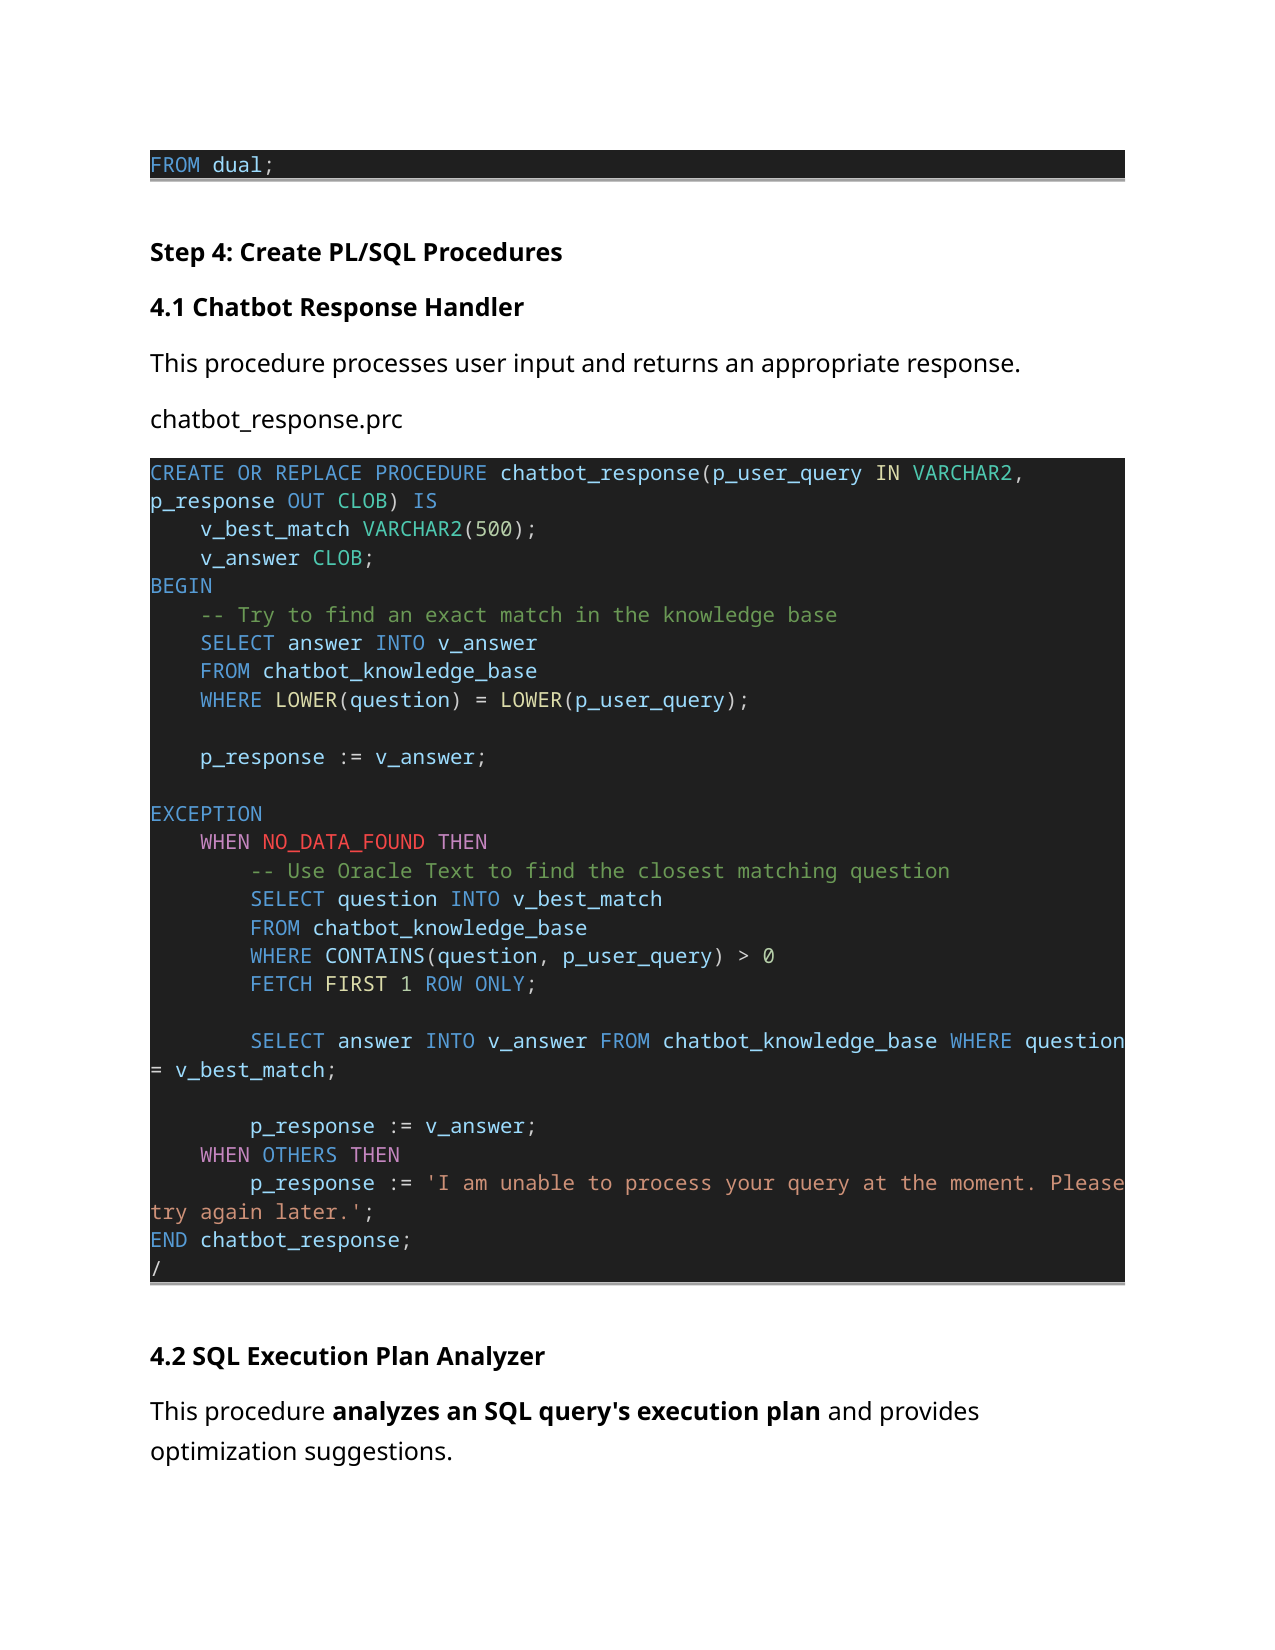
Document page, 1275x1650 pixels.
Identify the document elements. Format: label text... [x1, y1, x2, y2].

text This procedure processes user input and returns an appropriate response. [150, 346, 1125, 380]
text WHERE LOWER(question) = LOWER(p_user_query); [150, 685, 1125, 713]
text FETCH FIRST 1 ROW ONLY; [150, 969, 1125, 998]
text WHEN OTHERS THEN [150, 1140, 1125, 1168]
text 4.1 Chatbot Response Handler [150, 290, 1125, 324]
text Step 4: Create PL/SQL Procedures [150, 234, 1125, 268]
text FROM chatbot_knowledge_base [150, 657, 1125, 685]
text FROM dual; [150, 150, 1125, 178]
text BEGIN [150, 571, 1125, 600]
text This procedure analyzes an SQL query's execution plan and provides optimization suggestions. [150, 1394, 1125, 1467]
text p_response := 'I am unable to process your query at the moment. Please try again later.'; [150, 1168, 1125, 1225]
text SELECT question INTO v_best_match [150, 884, 1125, 913]
text EXCEPTION [150, 799, 1125, 827]
text CREATE OR REPLACE PROCEDURE chatbot_response(p_user_query IN VARCHAR2, p_response OUT CLOB) IS [150, 458, 1125, 514]
text v_answer CLOB; [150, 543, 1125, 571]
text SELECT answer INTO v_answer [150, 628, 1125, 657]
text END chatbot_response; [150, 1225, 1125, 1254]
text p_response := v_answer; [150, 1112, 1125, 1140]
text v_best_match VARCHAR2(500); [150, 514, 1125, 543]
text chatbot_response.prc [150, 402, 1125, 436]
text WHERE CONTAINS(question, p_user_query) > 0 [150, 941, 1125, 969]
text -- Use Oracle Text to find the closest matching question [150, 856, 1125, 884]
text / [150, 1254, 1125, 1282]
text SELECT answer INTO v_answer FROM chatbot_knowledge_base WHERE question = v_best_match; [150, 1026, 1125, 1083]
text p_response := v_answer; [150, 742, 1125, 770]
text WHEN NO_DATA_FOUND THEN [150, 827, 1125, 856]
text 4.2 SQL Execution Plan Analyzer [150, 1338, 1125, 1372]
text -- Try to find an exact match in the knowledge base [150, 600, 1125, 628]
text FROM chatbot_knowledge_base [150, 913, 1125, 941]
